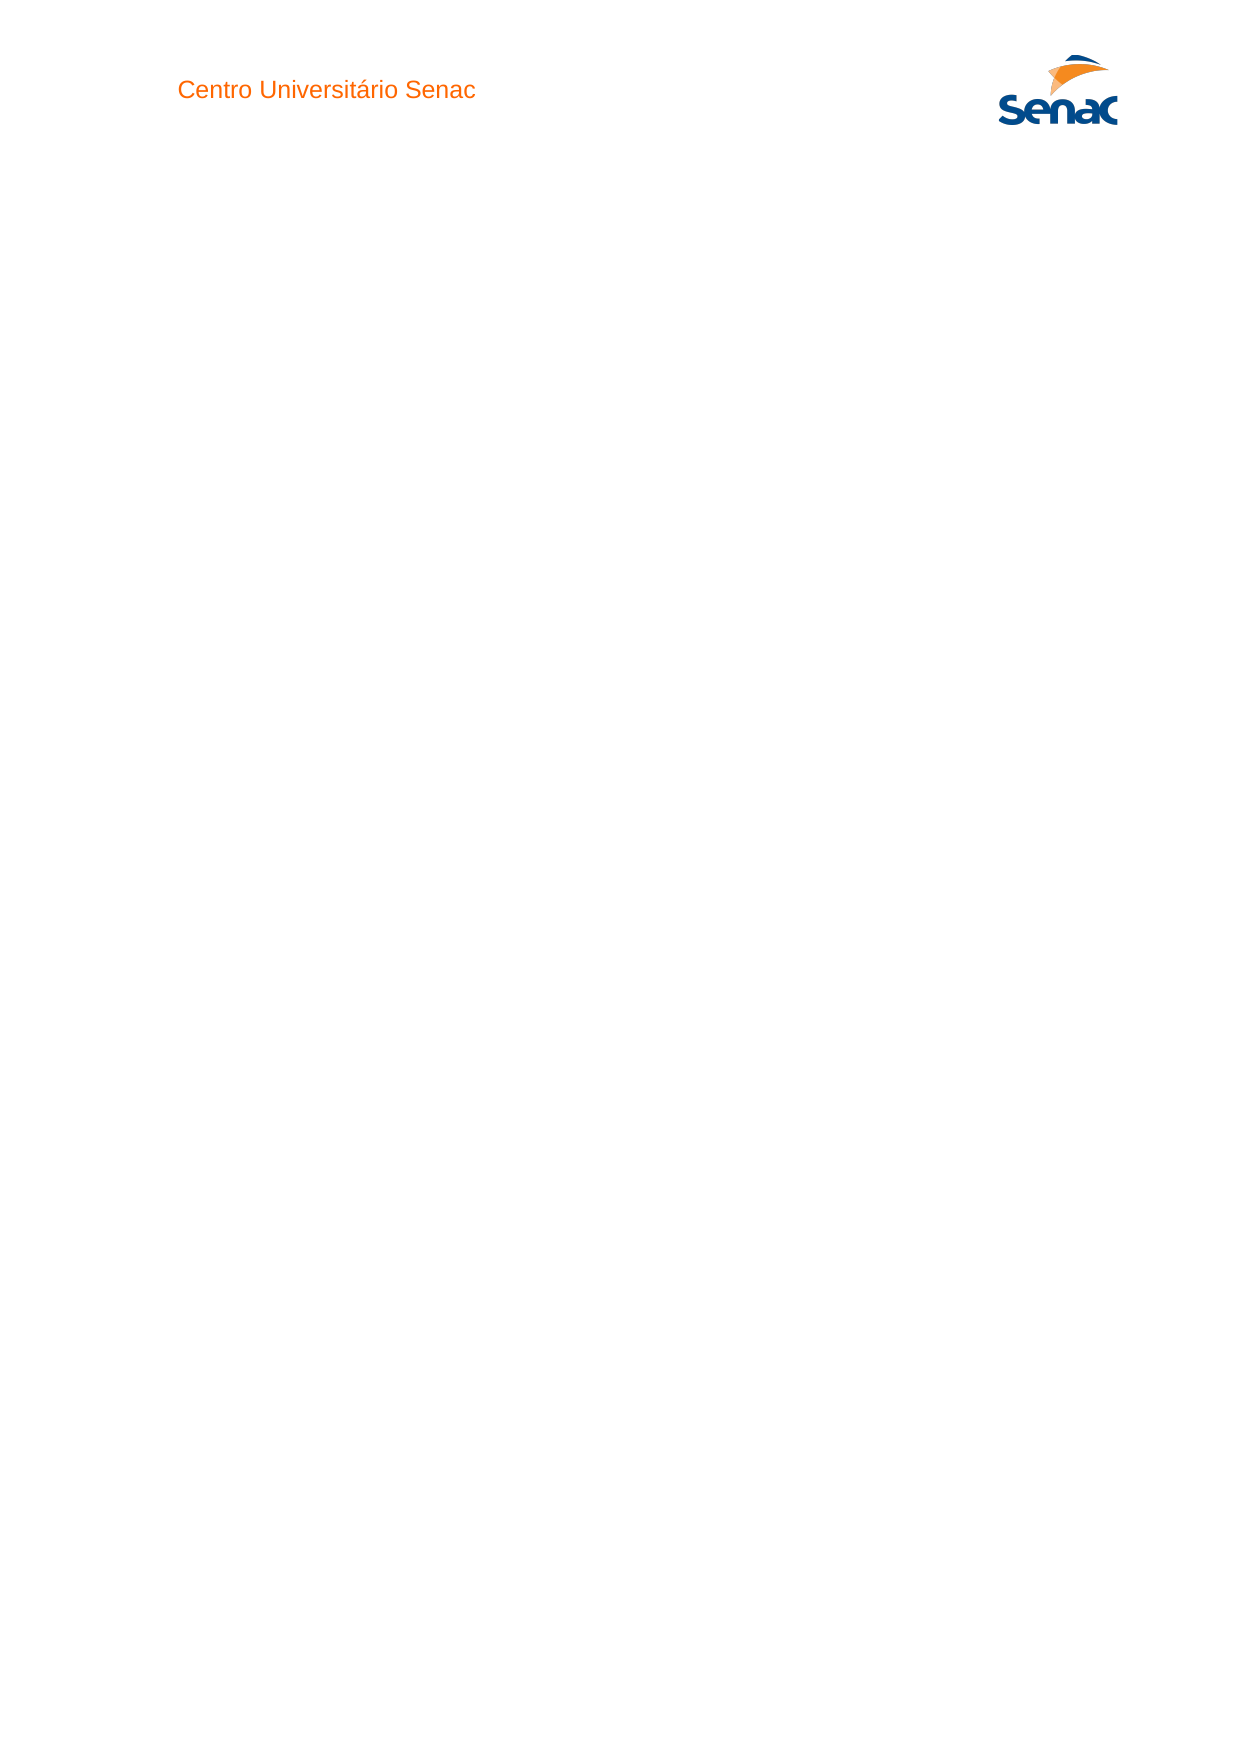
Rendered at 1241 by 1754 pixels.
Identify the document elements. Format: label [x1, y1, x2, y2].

picture [998, 55, 1118, 125]
